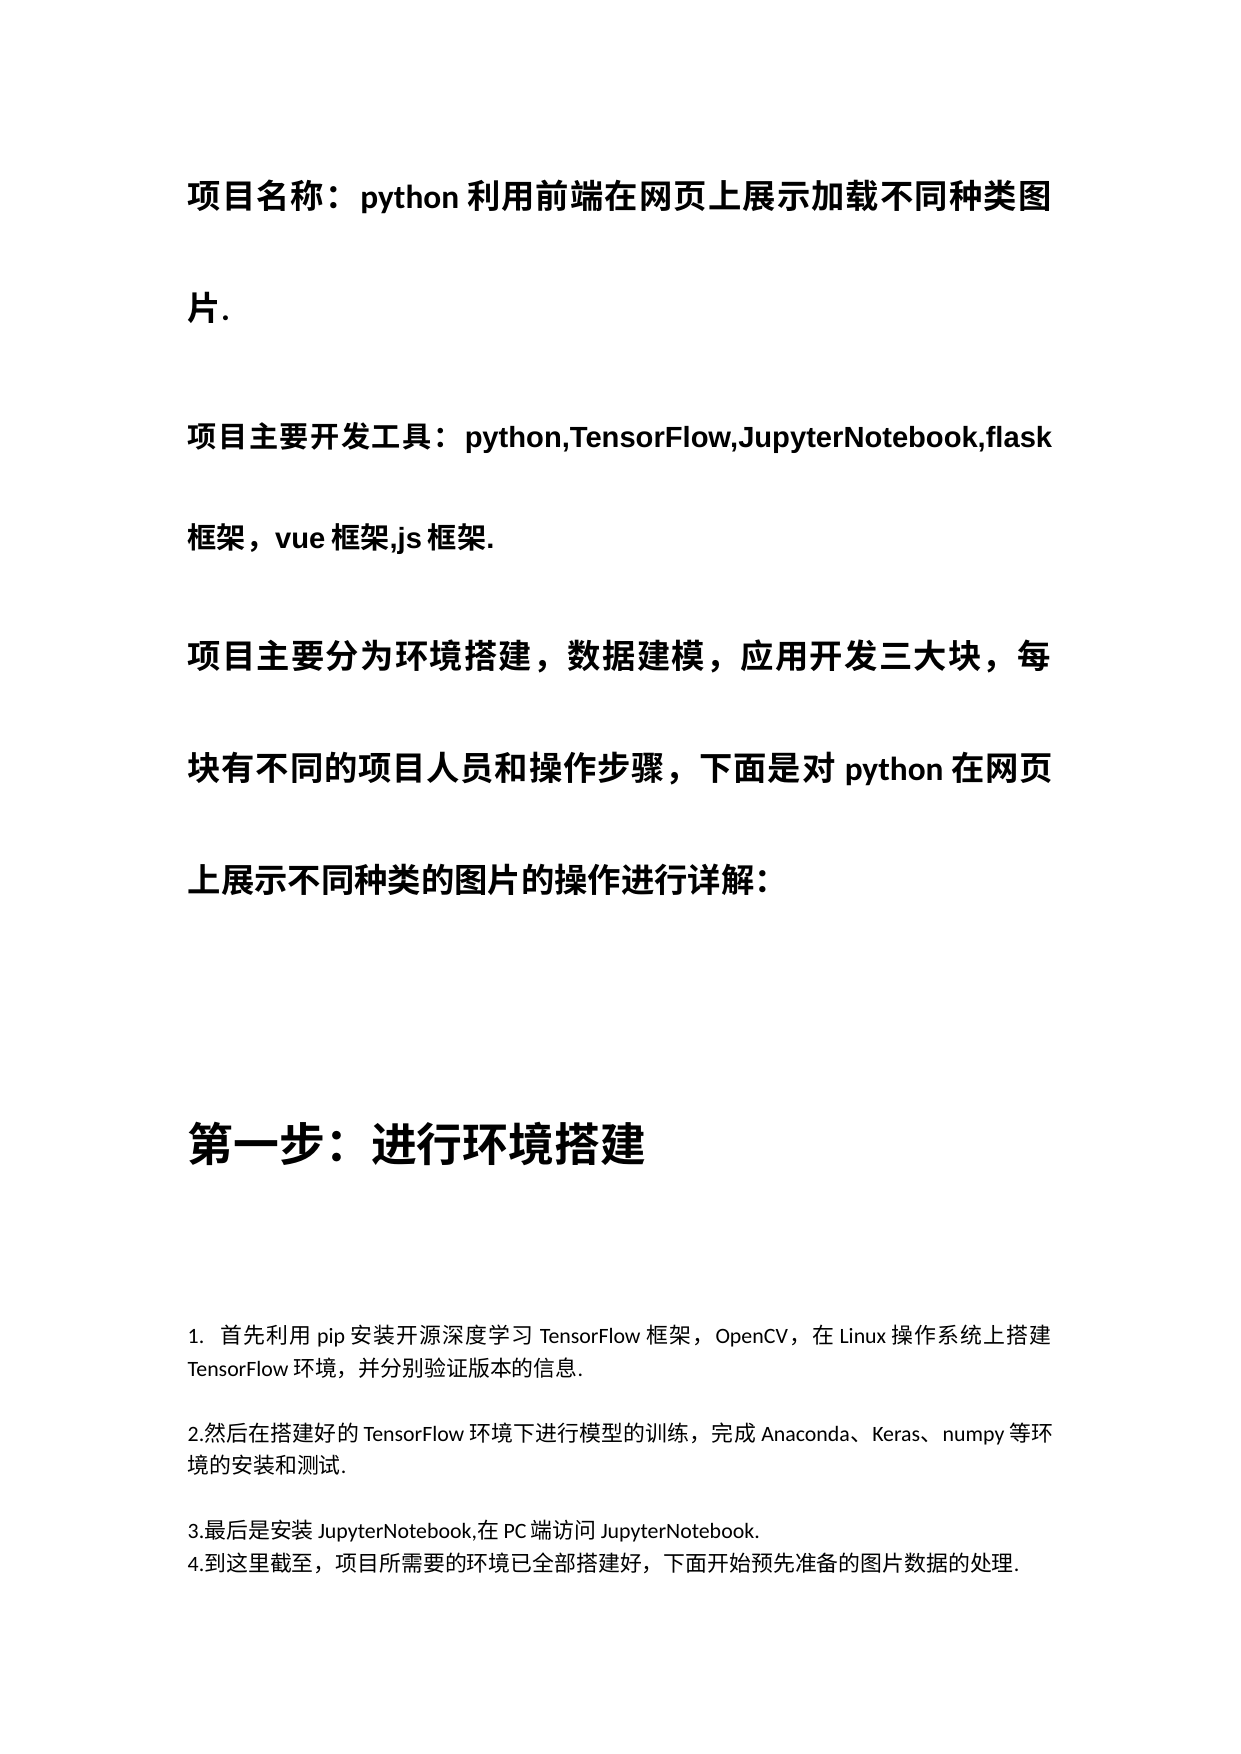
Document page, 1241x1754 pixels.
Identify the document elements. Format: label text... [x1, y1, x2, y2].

list 首先利用pip安装开源深度学习TensorFlow框架，OpenCV，在Linux操作系统上搭建TensorFlow环境，并分别验证版本的信息. [187, 1318, 1053, 1383]
subtitle 项目名称：python利用前端在网页上展示加载不同种类图片. [187, 162, 1053, 339]
subtitle 项目主要分为环境搭建，数据建模，应用开发三大块，每块有不同的项目人员和操作步骤，下面是对python在网页上展示不同种类的图片的操作进行详解： [187, 622, 1053, 910]
list 3.最后是安装JupyterNotebook,在PC端访问JupyterNotebook. [187, 1513, 1053, 1545]
list 4.到这里截至，项目所需要的环境已全部搭建好，下面开始预先准备的图片数据的处理. [187, 1545, 1053, 1578]
subtitle 项目主要开发工具：python,TensorFlow,JupyterNotebook,flask框架，vue框架,js框架. [187, 403, 1053, 568]
list 2.然后在搭建好的TensorFlow环境下进行模型的训练，完成 Anaconda、Keras、numpy等环境的安装和测试. [187, 1415, 1053, 1480]
subtitle 第一步：进行环境搭建 [187, 1093, 1053, 1191]
